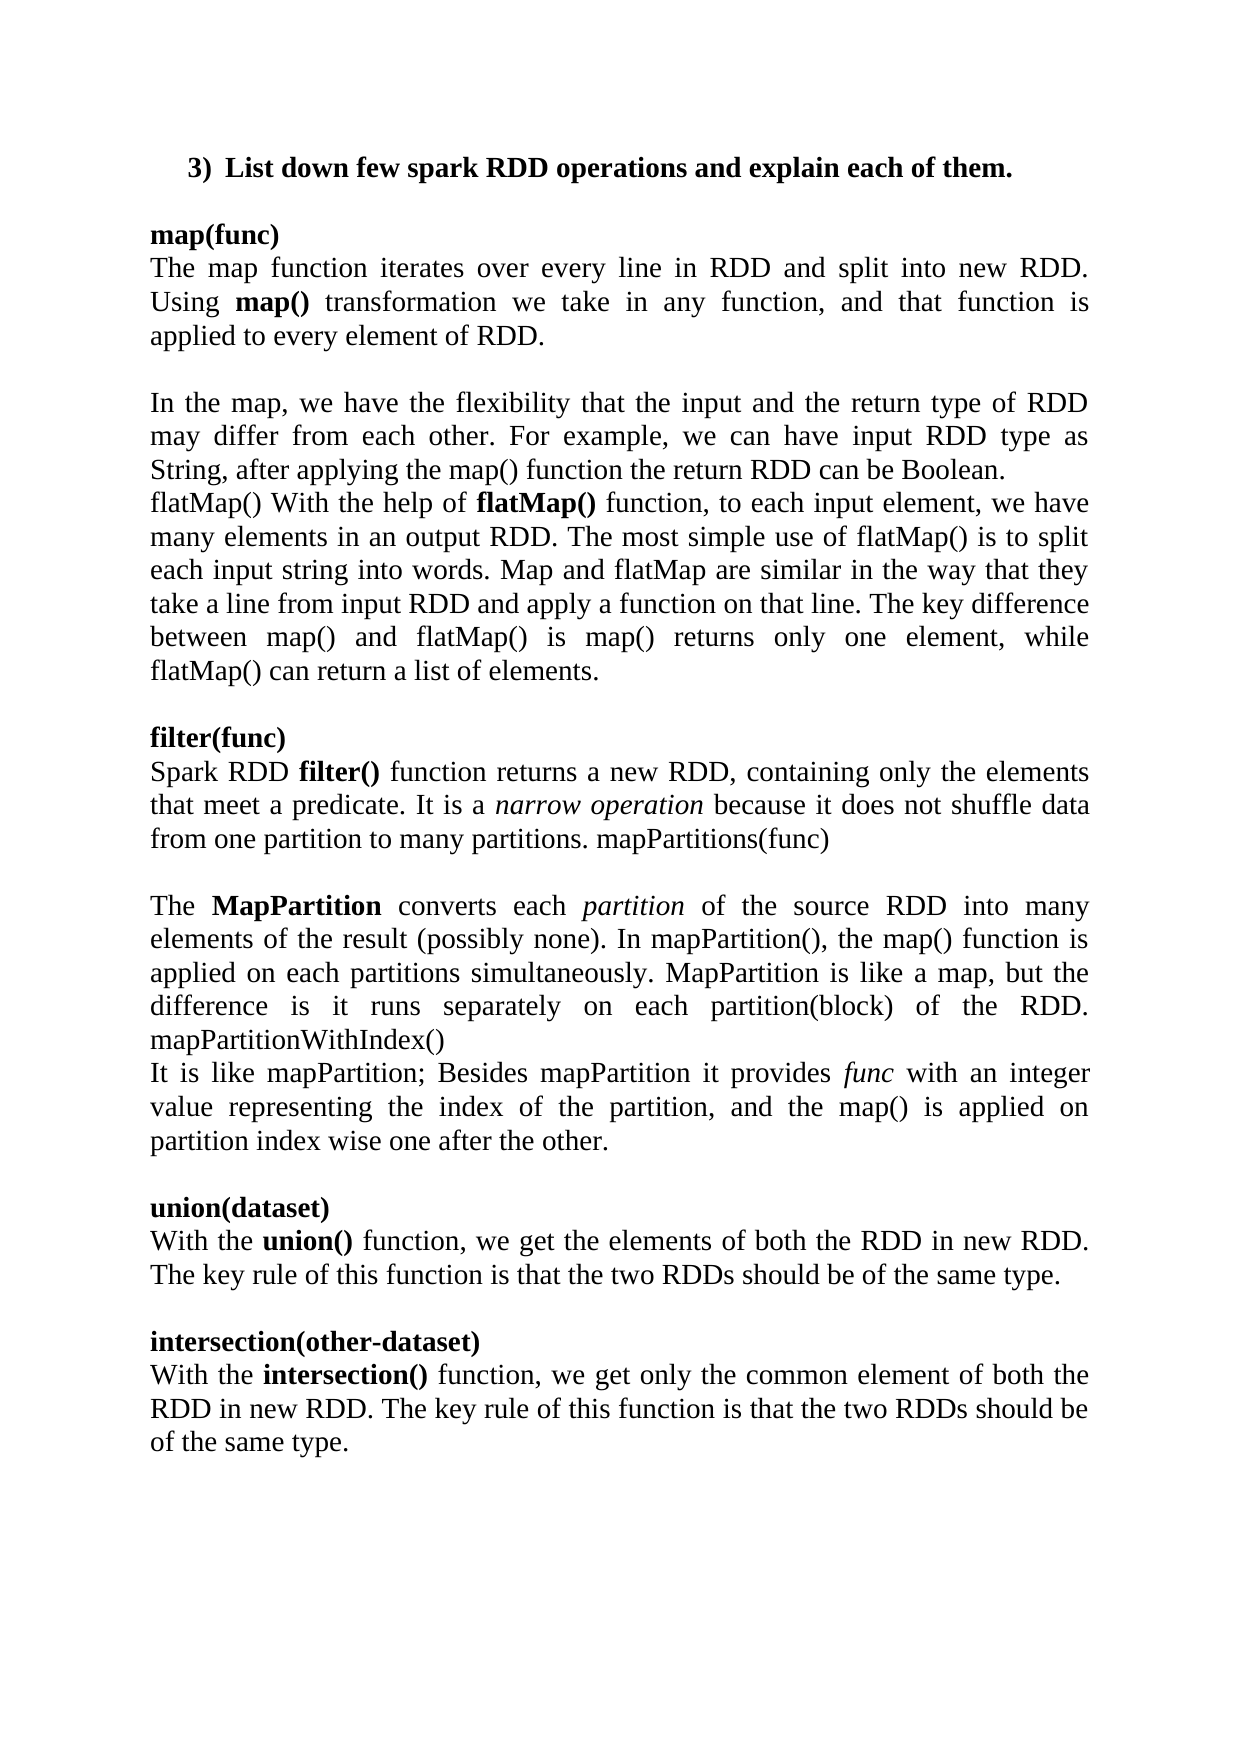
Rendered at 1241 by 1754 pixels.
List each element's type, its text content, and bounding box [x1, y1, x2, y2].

text union(dataset) [150, 1190, 1090, 1223]
text The map function iterates over every line in RDD and split into new RDD. Using map() transformation we take in any function, and that function is applied to every element of RDD. [150, 251, 1090, 351]
text intersection(other-dataset) [150, 1324, 1090, 1357]
text Spark RDD filter() function returns a new RDD, containing only the elements that meet a predicate. It is a narrow operation because it does not shuffle data from one partition to many partitions. mapPartitions(func) [150, 754, 1090, 854]
text filter(func) [150, 720, 1090, 754]
text map(func) [150, 217, 1090, 251]
list List down few spark RDD operations and explain each of them. [187, 150, 1090, 183]
text With the intersection() function, we get only the common element of both the RDD in new RDD. The key rule of this function is that the two RDDs should be of the same type. [150, 1357, 1090, 1458]
text flatMap() With the help of flatMap() function, to each input element, we have many elements in an output RDD. The most simple use of flatMap() is to split each input string into words. Map and flatMap are similar in the way that they take a line from input RDD and apply a function on that line. The key difference between map() and flatMap() is map() returns only one element, while flatMap() can return a list of elements. [150, 485, 1090, 687]
text In the map, we have the flexibility that the input and the return type of RDD may differ from each other. For example, we can have input RDD type as String, after applying the map() function the return RDD can be Boolean. [150, 385, 1090, 485]
text It is like mapPartition; Besides mapPartition it provides func with an integer value representing the index of the partition, and the map() is applied on partition index wise one after the other. [150, 1056, 1090, 1156]
text The MapPartition converts each partition of the source RDD into many elements of the result (possibly none). In mapPartition(), the map() function is applied on each partitions simultaneously. MapPartition is like a map, but the difference is it runs separately on each partition(block) of the RDD. mapPartitionWithIndex() [150, 888, 1090, 1056]
text With the union() function, we get the elements of both the RDD in new RDD. The key rule of this function is that the two RDDs should be of the same type. [150, 1223, 1090, 1290]
